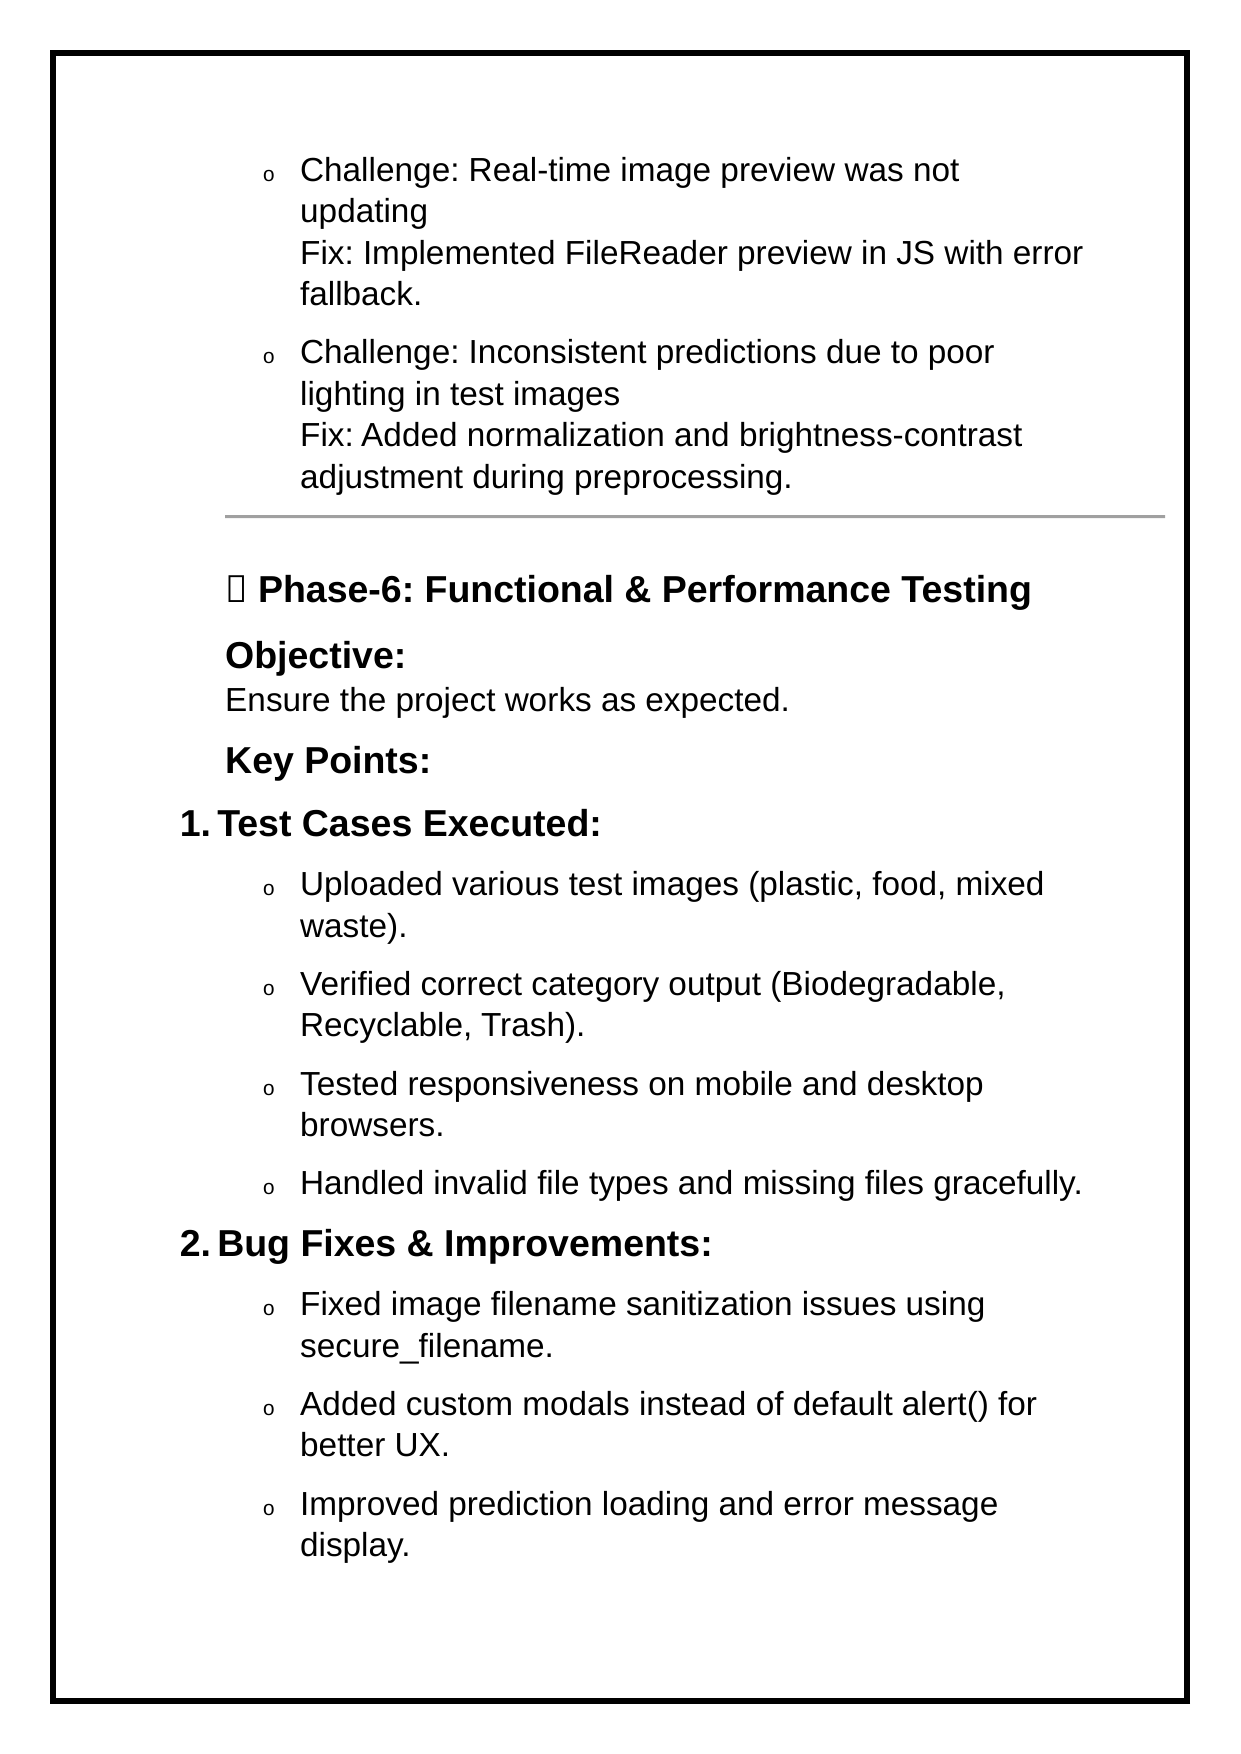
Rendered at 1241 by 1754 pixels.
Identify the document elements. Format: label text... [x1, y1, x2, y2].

text Key Points: [225, 738, 1090, 781]
list Handled invalid file types and missing files gracefully. [262, 1163, 1090, 1202]
list Added custom modals instead of default alert() for better UX. [262, 1384, 1090, 1464]
list Uploaded various test images (plastic, food, mixed waste). [262, 864, 1090, 944]
list Bug Fixes & Improvements: [179, 1221, 1090, 1264]
list Tested responsiveness on mobile and desktop browsers. [262, 1063, 1090, 1143]
list Challenge: Inconsistent predictions due to poor lighting in test images Fix: Added normalization and brightness-contrast adjustment during preprocessing. [262, 332, 1090, 495]
list Test Cases Executed: [179, 801, 1090, 844]
list Verified correct category output (Biodegradable, Recyclable, Trash). [262, 964, 1090, 1044]
list Fixed image filename sanitization issues using secure_filename. [262, 1284, 1090, 1364]
text ✅ Phase-6: Functional & Performance Testing [225, 562, 1090, 613]
list Improved prediction loading and error message display. [262, 1484, 1090, 1563]
text Objective: Ensure the project works as expected. [225, 634, 1090, 718]
list Challenge: Real-time image preview was not updating Fix: Implemented FileReader preview in JS with error fallback. [262, 150, 1090, 313]
